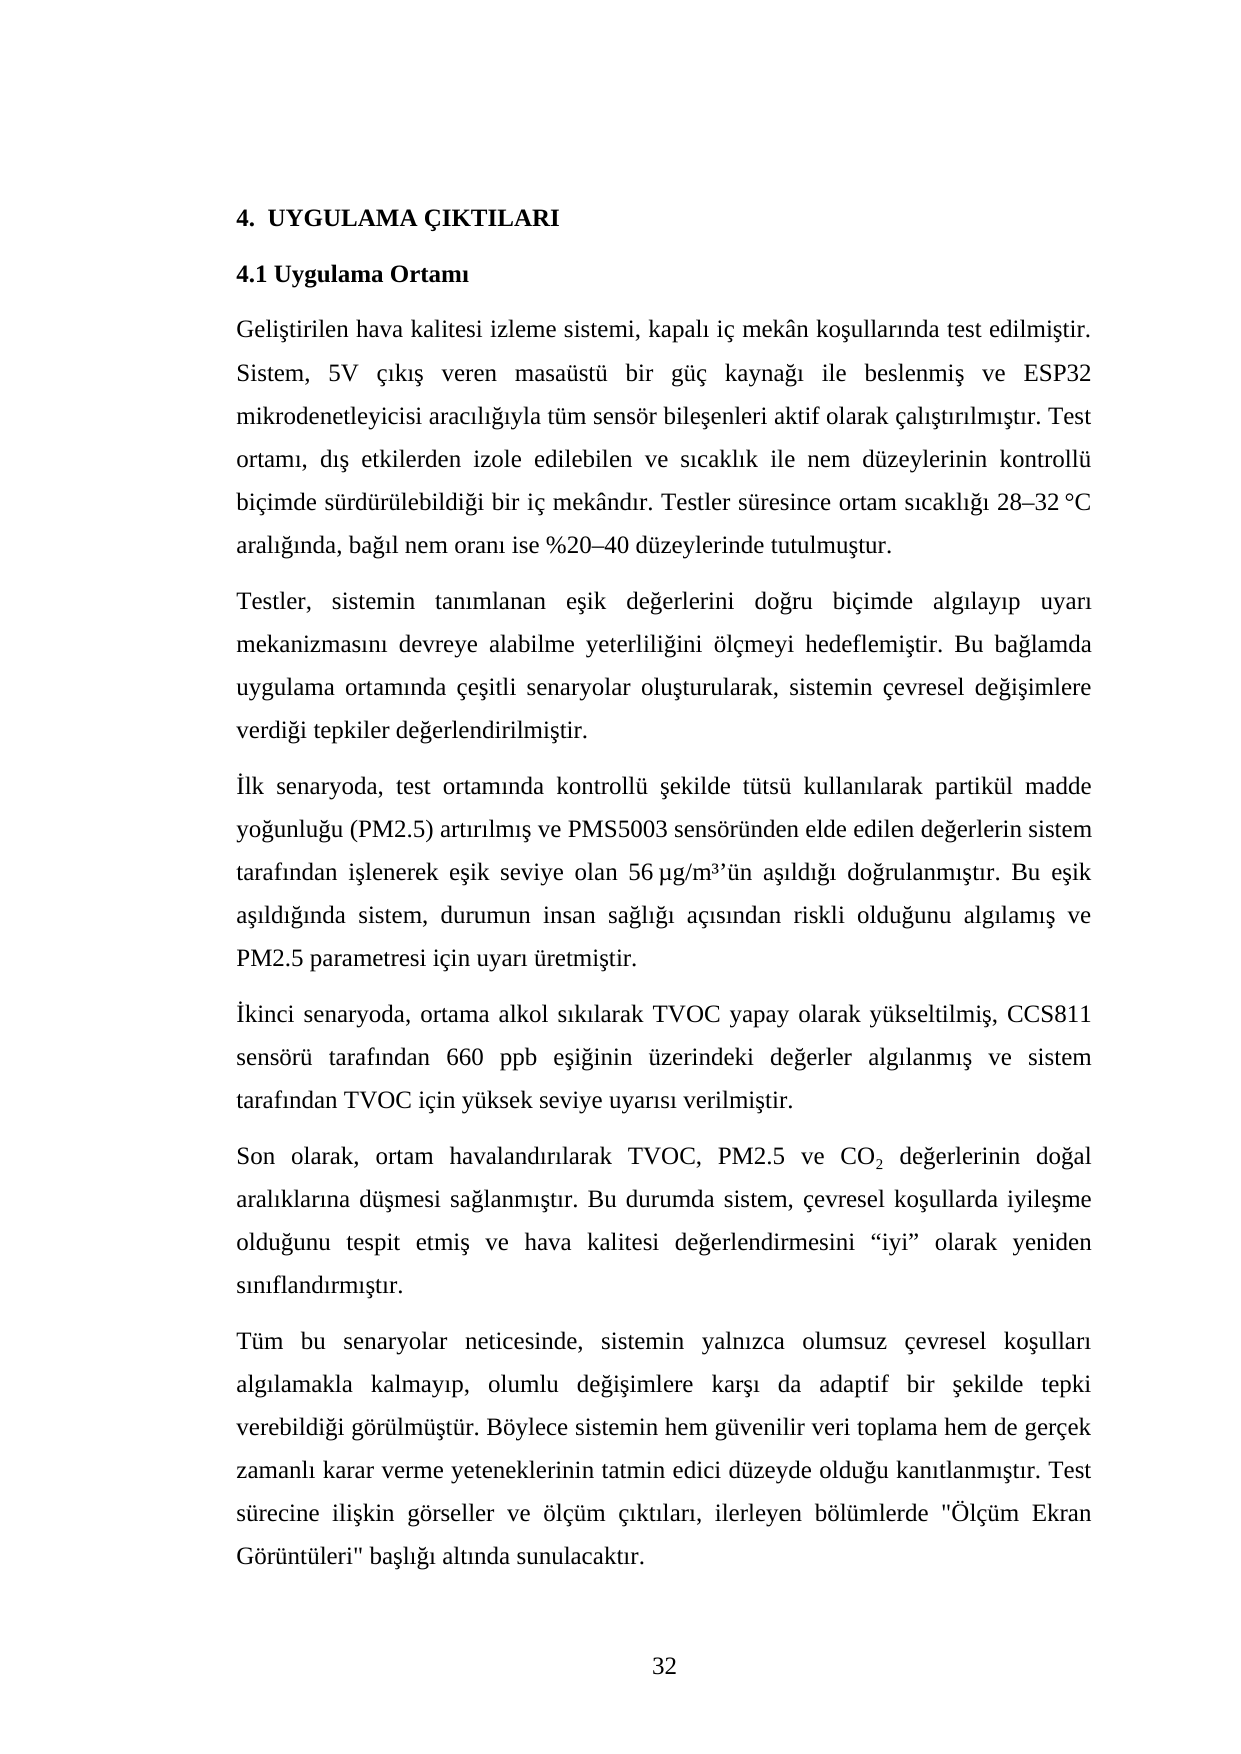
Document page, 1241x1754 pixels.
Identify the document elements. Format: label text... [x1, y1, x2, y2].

subtitle Uygulama Ortamı [236, 259, 1092, 288]
subtitle UYGULAMA ÇIKTILARI [236, 203, 1092, 232]
text İlk senaryoda, test ortamında kontrollü şekilde tütsü kullanılarak partikül madde yoğunluğu (PM2.5) artırılmış ve PMS5003 sensöründen elde edilen değerlerin sistem tarafından işlenerek eşik seviye olan 56 µg/m³’ün aşıldığı doğrulanmıştır. Bu eşik aşıldığında sistem, durumun insan sağlığı açısından riskli olduğunu algılamış ve PM2.5 parametresi için uyarı üretmiştir. [236, 771, 1092, 972]
text İkinci senaryoda, ortama alkol sıkılarak TVOC yapay olarak yükseltilmiş, CCS811 sensörü tarafından 660 ppb eşiğinin üzerindeki değerler algılanmış ve sistem tarafından TVOC için yüksek seviye uyarısı verilmiştir. [236, 999, 1092, 1114]
text Tüm bu senaryolar neticesinde, sistemin yalnızca olumsuz çevresel koşulları algılamakla kalmayıp, olumlu değişimlere karşı da adaptif bir şekilde tepki verebildiği görülmüştür. Böylece sistemin hem güvenilir veri toplama hem de gerçek zamanlı karar verme yeteneklerinin tatmin edici düzeyde olduğu kanıtlanmıştır. Test sürecine ilişkin görseller ve ölçüm çıktıları, ilerleyen bölümlerde "Ölçüm Ekran Görüntüleri" başlığı altında sunulacaktır. [236, 1326, 1092, 1570]
text Son olarak, ortam havalandırılarak TVOC, PM2.5 ve CO₂ değerlerinin doğal aralıklarına düşmesi sağlanmıştır. Bu durumda sistem, çevresel koşullarda iyileşme olduğunu tespit etmiş ve hava kalitesi değerlendirmesini “iyi” olarak yeniden sınıflandırmıştır. [236, 1141, 1092, 1299]
text Testler, sistemin tanımlanan eşik değerlerini doğru biçimde algılayıp uyarı mekanizmasını devreye alabilme yeterliliğini ölçmeyi hedeflemiştir. Bu bağlamda uygulama ortamında çeşitli senaryolar oluşturularak, sistemin çevresel değişimlere verdiği tepkiler değerlendirilmiştir. [236, 586, 1092, 744]
text Geliştirilen hava kalitesi izleme sistemi, kapalı iç mekân koşullarında test edilmiştir. Sistem, 5V çıkış veren masaüstü bir güç kaynağı ile beslenmiş ve ESP32 mikrodenetleyicisi aracılığıyla tüm sensör bileşenleri aktif olarak çalıştırılmıştır. Test ortamı, dış etkilerden izole edilebilen ve sıcaklık ile nem düzeylerinin kontrollü biçimde sürdürülebildiği bir iç mekândır. Testler süresince ortam sıcaklığı 28–32 °C aralığında, bağıl nem oranı ise %20–40 düzeylerinde tutulmuştur. [236, 314, 1092, 559]
